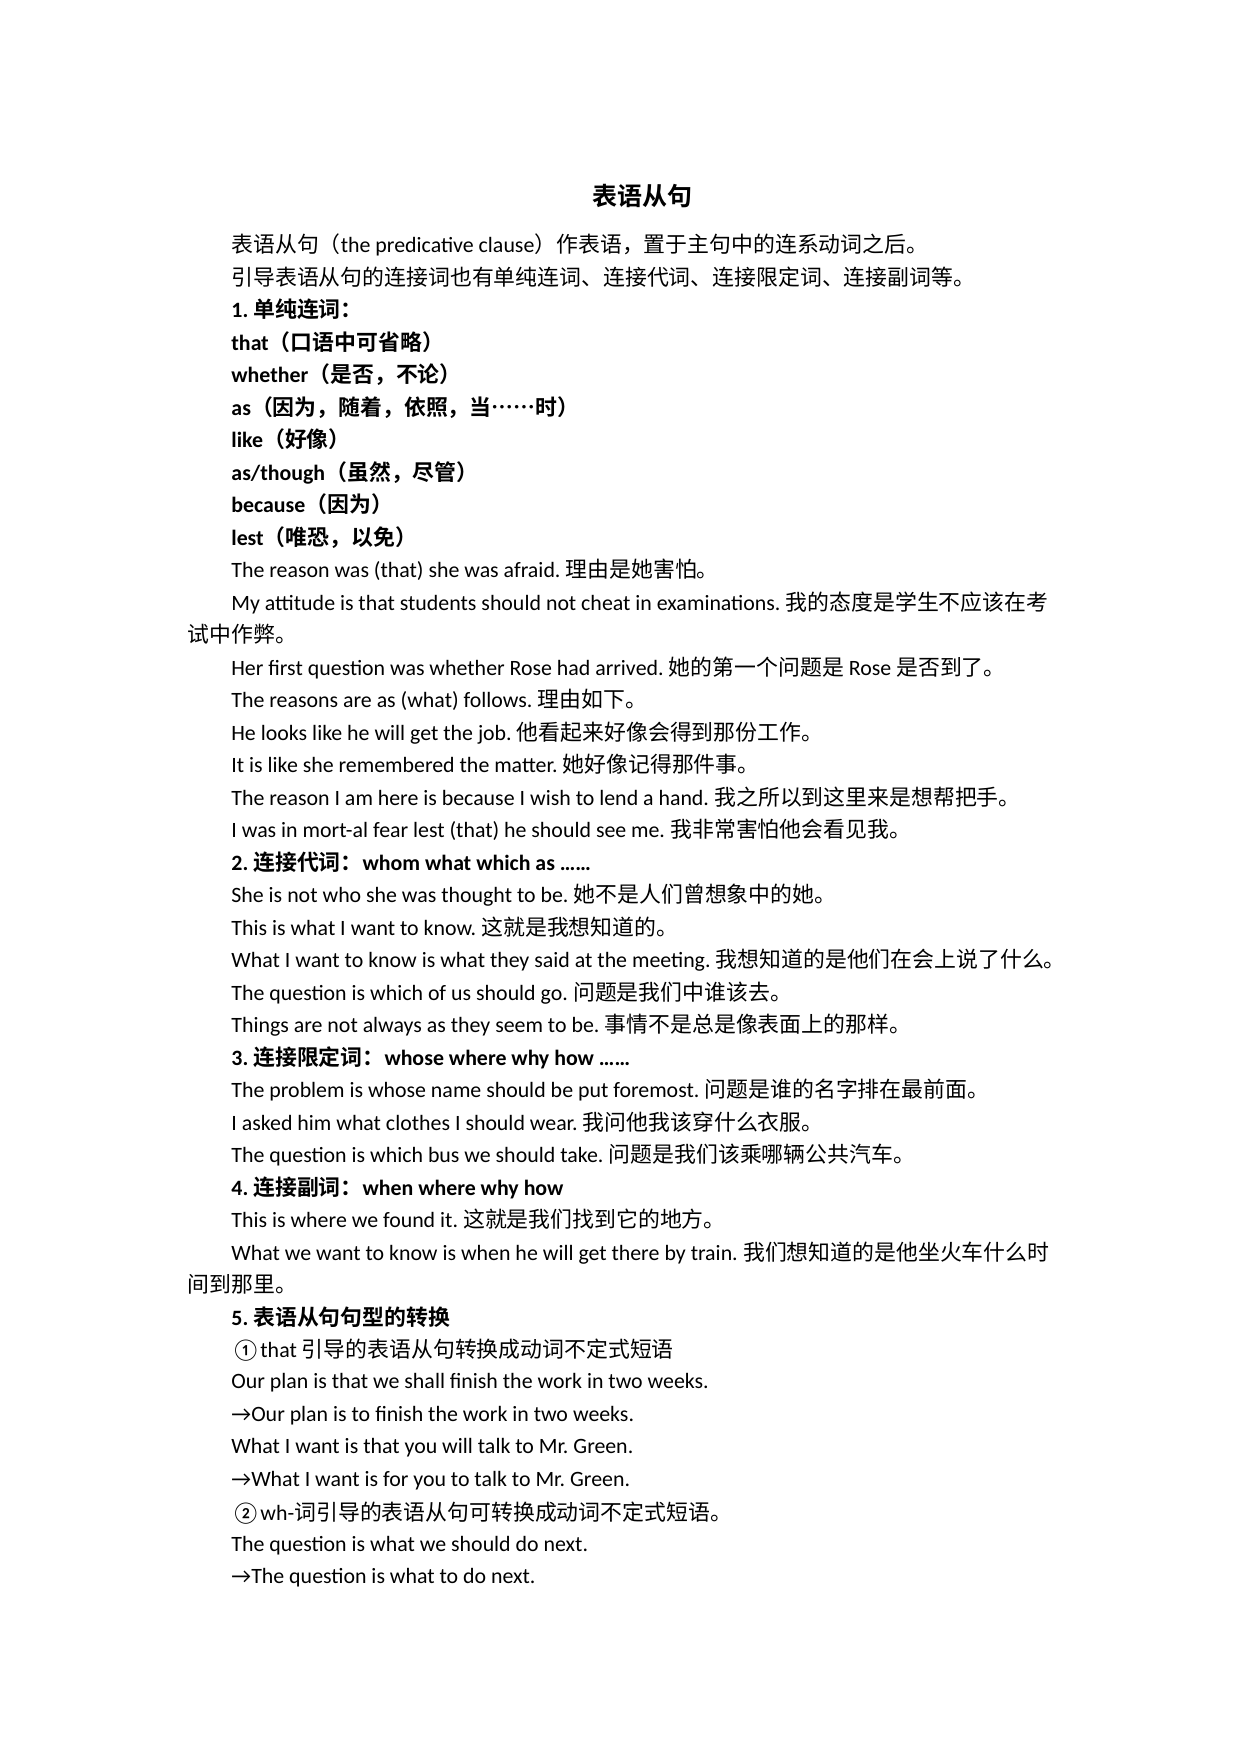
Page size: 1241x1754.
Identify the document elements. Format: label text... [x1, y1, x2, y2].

list whether（是否，不论） [187, 357, 1053, 389]
list as/though（虽然，尽管） [187, 454, 1053, 487]
list I was in mort-al fear lest (that) he should see me. 我非常害怕他会看见我。 [187, 812, 1053, 844]
list I asked him what clothes I should wear. 我问他我该穿什么衣服。 [187, 1104, 1053, 1137]
list This is where we found it. 这就是我们找到它的地方。 [187, 1202, 1053, 1234]
list The question is what we should do next. [187, 1527, 1053, 1559]
list →The question is what to do next. [187, 1559, 1053, 1592]
list Things are not always as they seem to be. 事情不是总是像表面上的那样。 [187, 1007, 1053, 1039]
list that（口语中可省略） [187, 324, 1053, 357]
list The reasons are as (what) follows. 理由如下。 [187, 682, 1053, 714]
list →Our plan is to finish the work in two weeks. [187, 1397, 1053, 1429]
list The reason was (that) she was afraid. 理由是她害怕。 [187, 552, 1053, 584]
list Our plan is that we shall finish the work in two weeks. [187, 1364, 1053, 1397]
list lest（唯恐，以免） [187, 519, 1053, 552]
list →What I want is for you to talk to Mr. Green. [187, 1462, 1053, 1494]
list This is what I want to know. 这就是我想知道的。 [187, 909, 1053, 942]
list because（因为） [187, 487, 1053, 519]
list What I want is that you will talk to Mr. Green. [187, 1429, 1053, 1462]
list 单纯连词： [187, 292, 1053, 324]
list ②wh-词引导的表语从句可转换成动词不定式短语。 [187, 1494, 1053, 1527]
list ①that 引导的表语从句转换成动词不定式短语 [187, 1332, 1053, 1364]
text 表语从句 [187, 162, 1053, 227]
list The question is which bus we should take. 问题是我们该乘哪辆公共汽车。 [187, 1137, 1053, 1169]
list He looks like he will get the job. 他看起来好像会得到那份工作。 [187, 714, 1053, 747]
list The question is which of us should go. 问题是我们中谁该去。 [187, 974, 1053, 1007]
list like（好像） [187, 422, 1053, 454]
list 4. 连接副词：when where why how [187, 1169, 1053, 1202]
list The reason I am here is because I wish to lend a hand. 我之所以到这里来是想帮把手。 [187, 779, 1053, 812]
list What we want to know is when he will get there by train. 我们想知道的是他坐火车什么时间到那里。 [187, 1234, 1053, 1299]
list as（因为，随着，依照，当……时） [187, 389, 1053, 422]
list My attitude is that students should not cheat in examinations. 我的态度是学生不应该在考试中作弊。 [187, 584, 1053, 649]
list 5. 表语从句句型的转换 [187, 1299, 1053, 1332]
text 引导表语从句的连接词也有单纯连词、连接代词、连接限定词、连接副词等。 [187, 259, 1053, 292]
list 2. 连接代词：whom what which as …… [187, 844, 1053, 877]
list She is not who she was thought to be. 她不是人们曾想象中的她。 [187, 877, 1053, 909]
text 表语从句（the predicative clause）作表语，置于主句中的连系动词之后。 [187, 227, 1053, 259]
list It is like she remembered the matter. 她好像记得那件事。 [187, 747, 1053, 779]
list Her first question was whether Rose had arrived. 她的第一个问题是 Rose 是否到了。 [187, 649, 1053, 682]
list 3. 连接限定词：whose where why how …… [187, 1039, 1053, 1072]
list What I want to know is what they said at the meeting. 我想知道的是他们在会上说了什么。 [187, 942, 1053, 974]
list The problem is whose name should be put foremost. 问题是谁的名字排在最前面。 [187, 1072, 1053, 1104]
